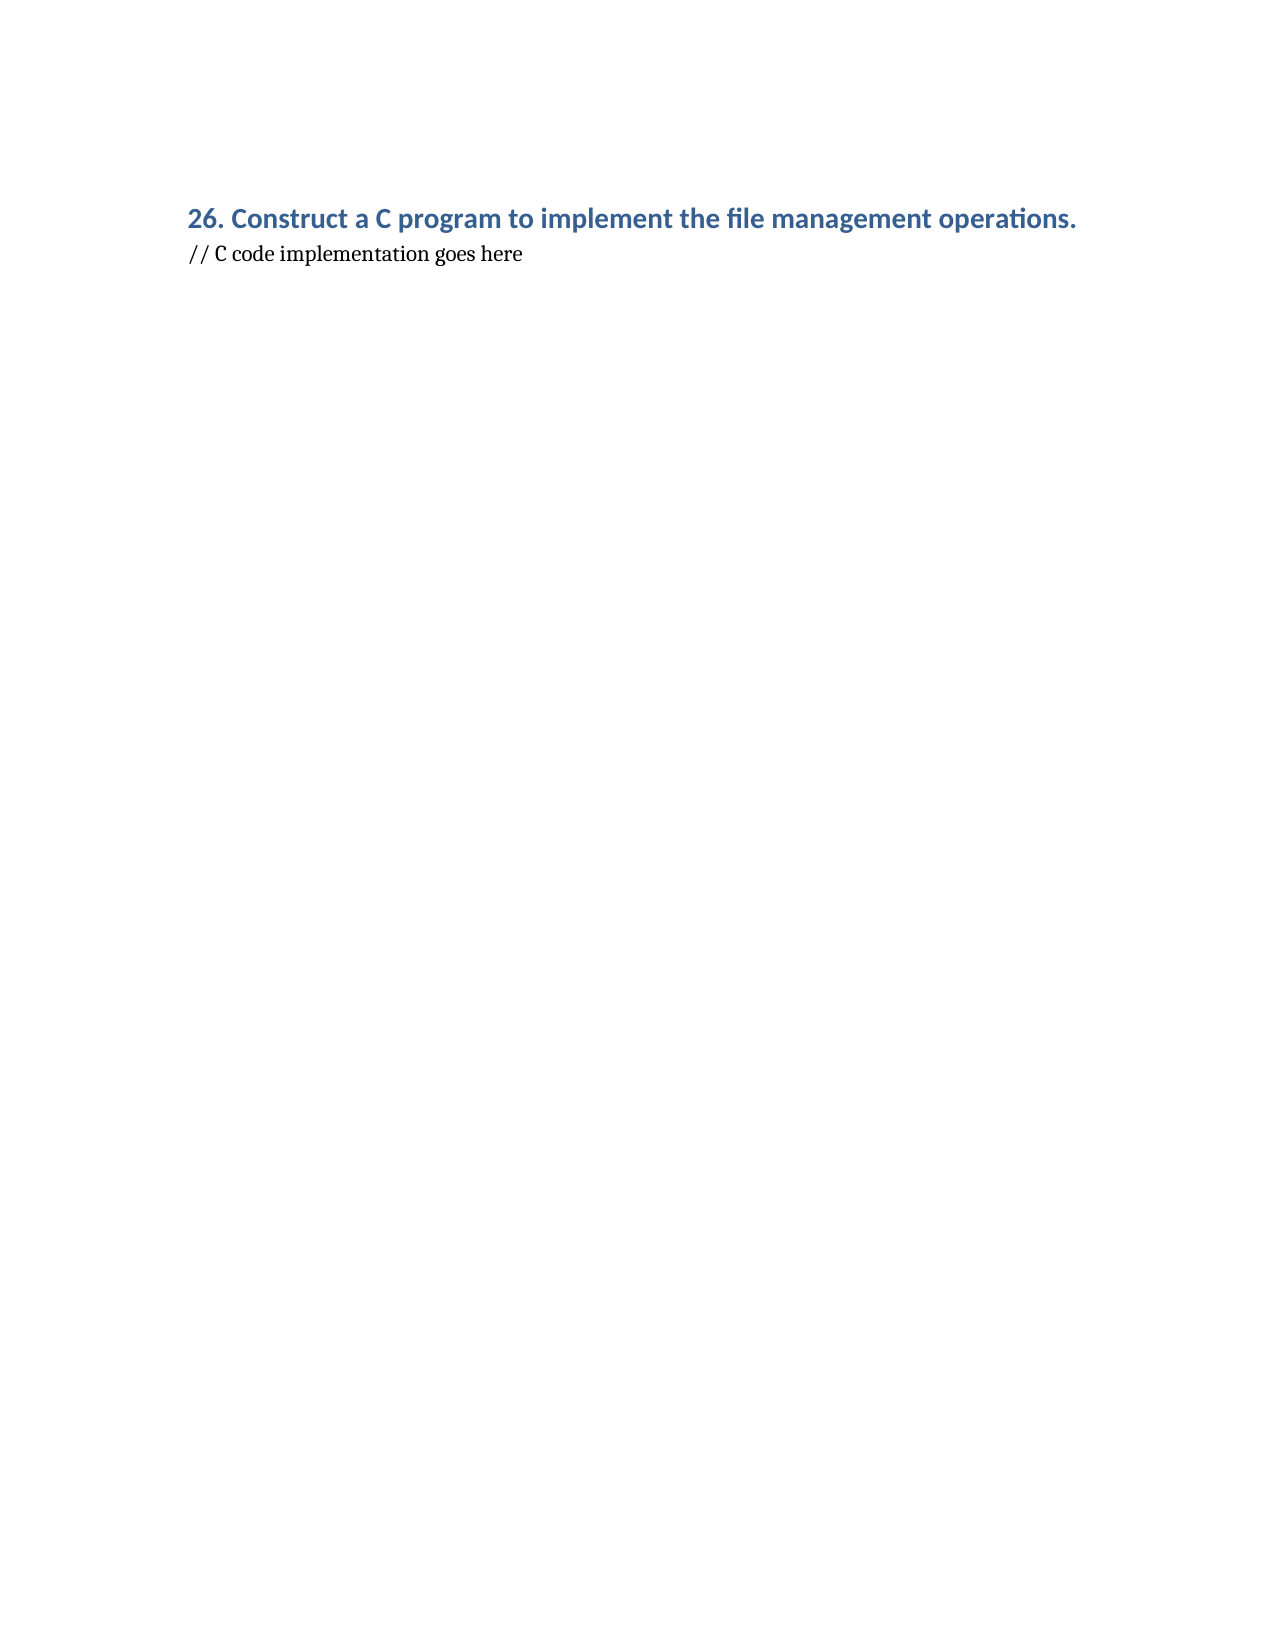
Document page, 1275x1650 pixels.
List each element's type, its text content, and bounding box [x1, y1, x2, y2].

text // C code implementation goes here [187, 241, 1087, 267]
subtitle 26. Construct a C program to implement the file management operations. [187, 200, 1087, 236]
